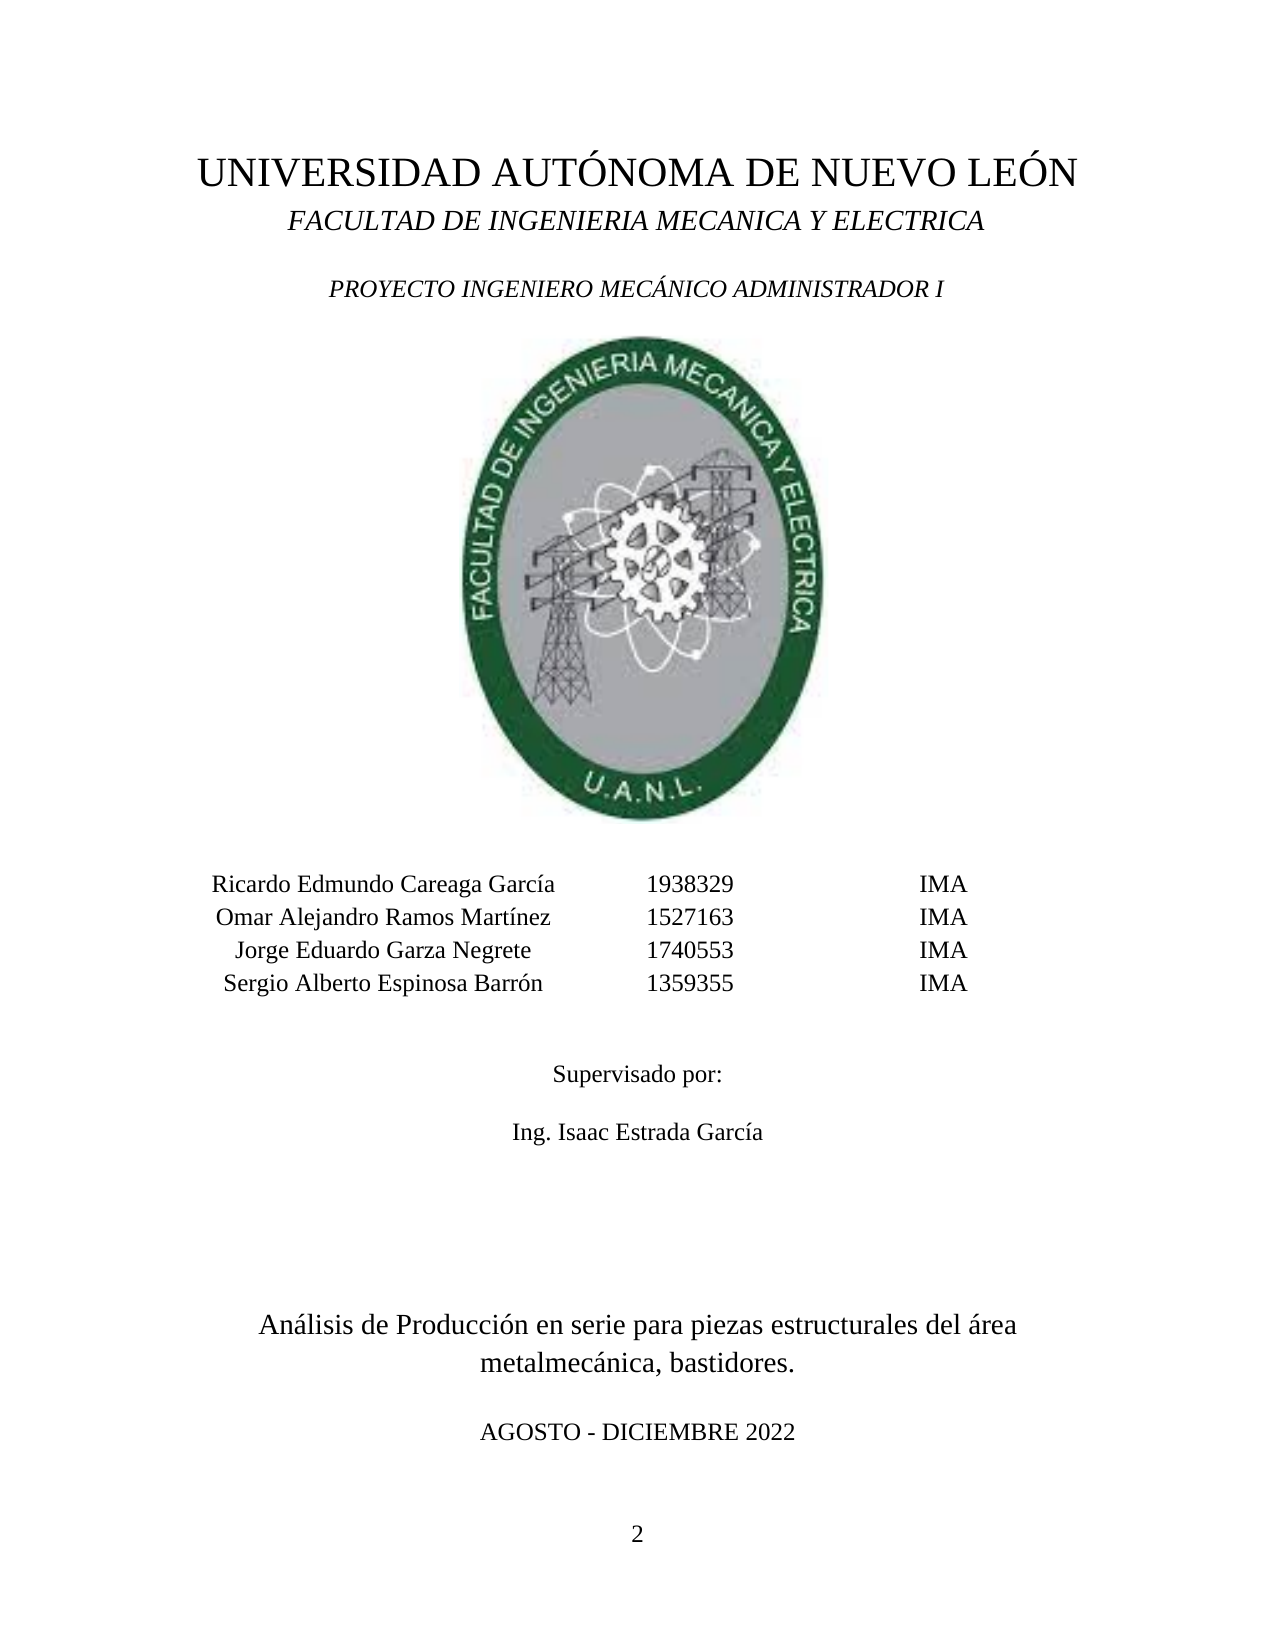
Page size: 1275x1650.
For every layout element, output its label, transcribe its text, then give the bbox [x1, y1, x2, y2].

text Análisis de Producción en serie para piezas estructurales del área metalmecánica, bastidores. [177, 1307, 1098, 1379]
table_cell Sergio Alberto Espinosa Barrón [177, 968, 589, 1001]
text Ing. Isaac Estrada García [177, 1117, 1098, 1146]
table_cell IMA [790, 935, 1097, 968]
text AGOSTO - DICIEMBRE 2022 [177, 1417, 1098, 1446]
text PROYECTO INGENIERO MECÁNICO ADMINISTRADOR I [177, 274, 1098, 303]
text Supervisado por: [177, 1059, 1098, 1087]
table_header 1938329 [589, 869, 790, 902]
table_header IMA [790, 869, 1097, 902]
table_cell 1359355 [589, 968, 790, 1001]
picture [459, 335, 829, 824]
table_cell IMA [790, 902, 1097, 935]
table_header Ricardo Edmundo Careaga García [177, 869, 589, 902]
table_cell 1740553 [589, 935, 790, 968]
table_cell 1527163 [589, 902, 790, 935]
text UNIVERSIDAD AUTÓNOMA DE NUEVO LEÓN [177, 148, 1098, 196]
table_cell Jorge Eduardo Garza Negrete [177, 935, 589, 968]
table_cell Omar Alejandro Ramos Martínez [177, 902, 589, 935]
text FACULTAD DE INGENIERIA MECANICA Y ELECTRICA [177, 203, 1098, 236]
table_cell IMA [790, 968, 1097, 1001]
